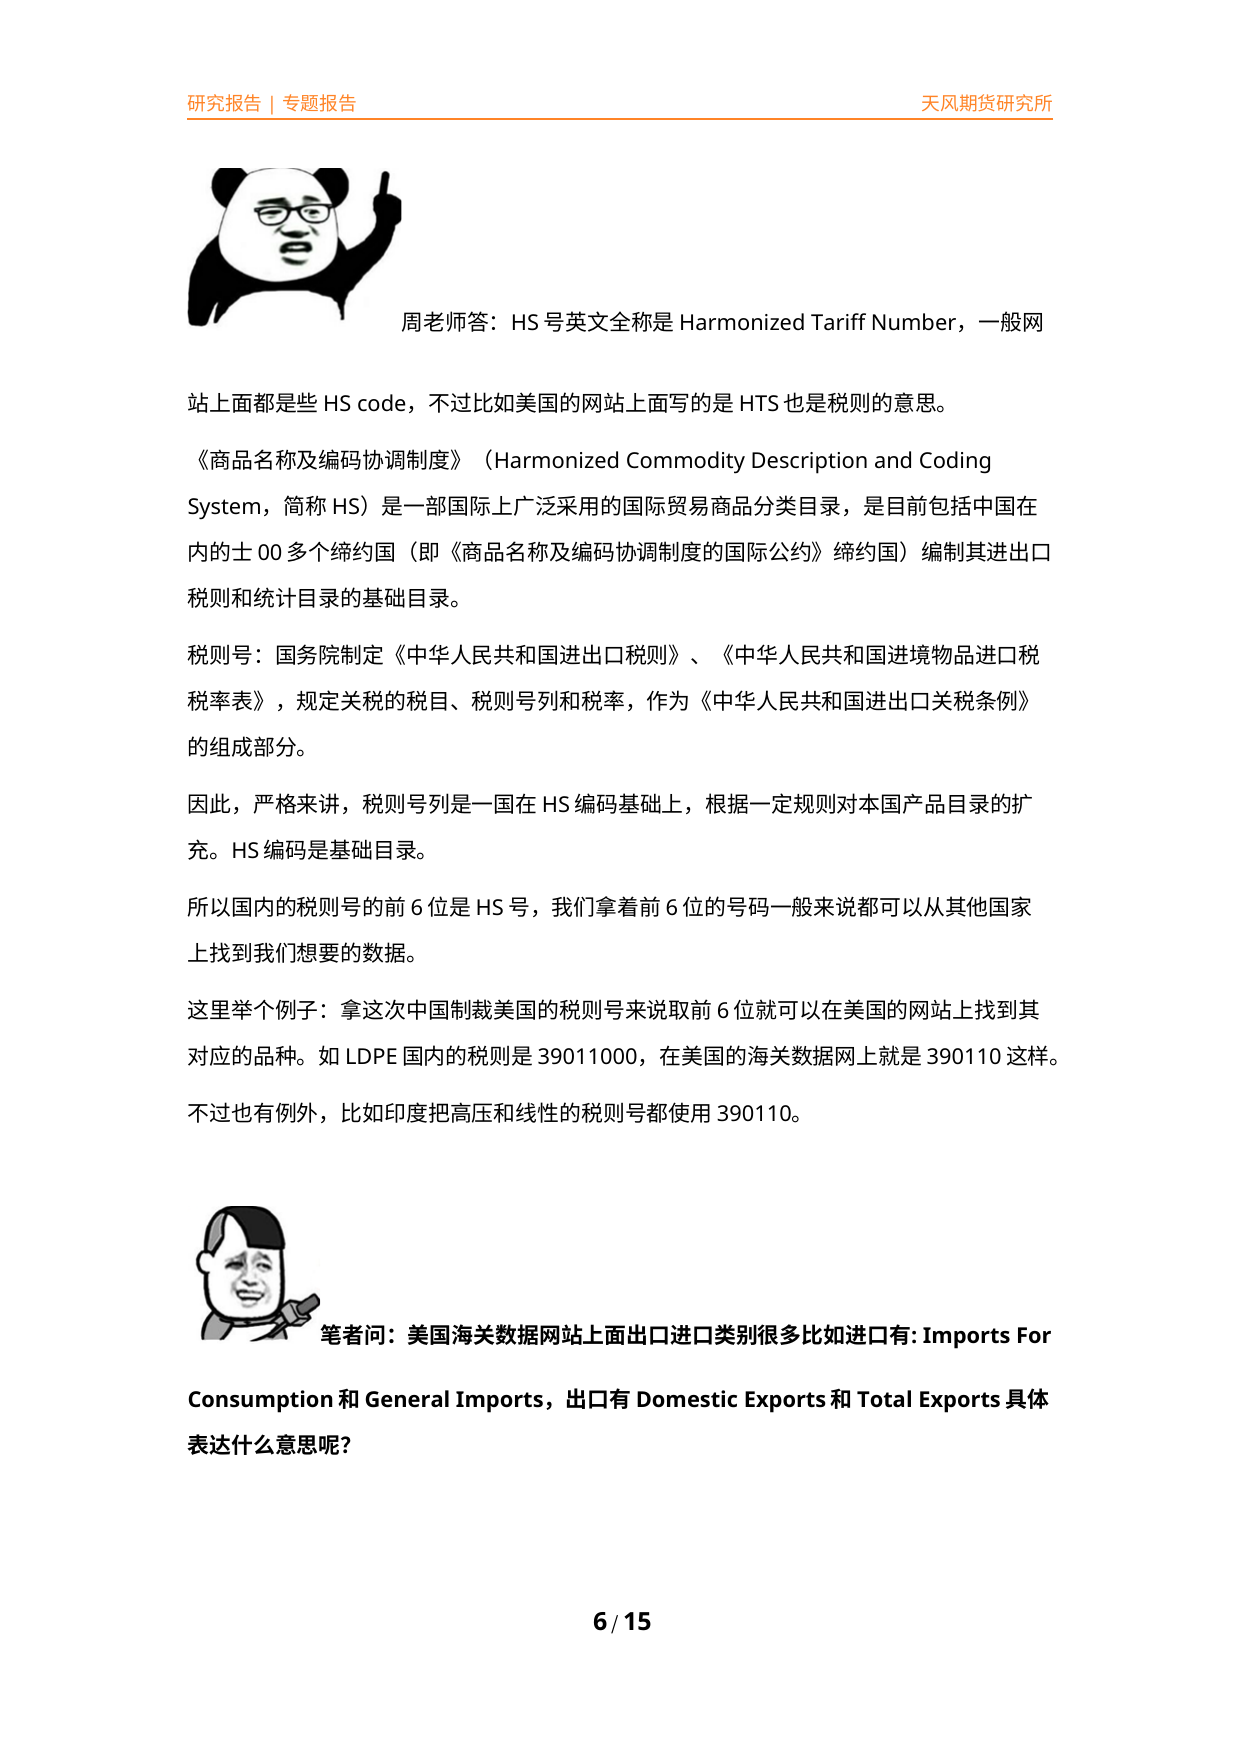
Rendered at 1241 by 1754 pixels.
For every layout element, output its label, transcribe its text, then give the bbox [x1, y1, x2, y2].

text 周老师答：HS号英文全称是Harmonized Tariff Number，一般网站上面都是些HS code，不过比如美国的网站上面写的是HTS也是税则的意思。 [187, 169, 1053, 423]
text 不过也有例外，比如印度把高压和线性的税则号都使用390110。 [187, 1092, 1053, 1133]
text 笔者问：美国海关数据网站上面出口进口类别很多比如进口有: Imports For Consumption和General Imports，出口有Domestic Exports和Total Exports具体表达什么意思呢？ [187, 1206, 1053, 1464]
picture [187, 168, 402, 331]
text 《商品名称及编码协调制度》（Harmonized Commodity Description and Coding System，简称HS）是一部国际上广泛采用的国际贸易商品分类目录，是目前包括中国在内的士00多个缔约国（即《商品名称及编码协调制度的国际公约》缔约国）编制其进出口税则和统计目录的基础目录。 [187, 438, 1053, 618]
text 所以国内的税则号的前6位是HS号，我们拿着前6位的号码一般来说都可以从其他国家上找到我们想要的数据。 [187, 885, 1053, 973]
text 因此，严格来讲，税则号列是一国在HS编码基础上，根据一定规则对本国产品目录的扩充。HS编码是基础目录。 [187, 782, 1053, 870]
text 税则号：国务院制定《中华人民共和国进出口税则》、《中华人民共和国进境物品进口税税率表》，规定关税的税目、税则号列和税率，作为《中华人民共和国进出口关税条例》的组成部分。 [187, 633, 1053, 767]
text 这里举个例子：拿这次中国制裁美国的税则号来说取前6位就可以在美国的网站上找到其对应的品种。如LDPE国内的税则是39011000，在美国的海关数据网上就是390110这样。 [187, 988, 1053, 1076]
picture [187, 1206, 321, 1344]
